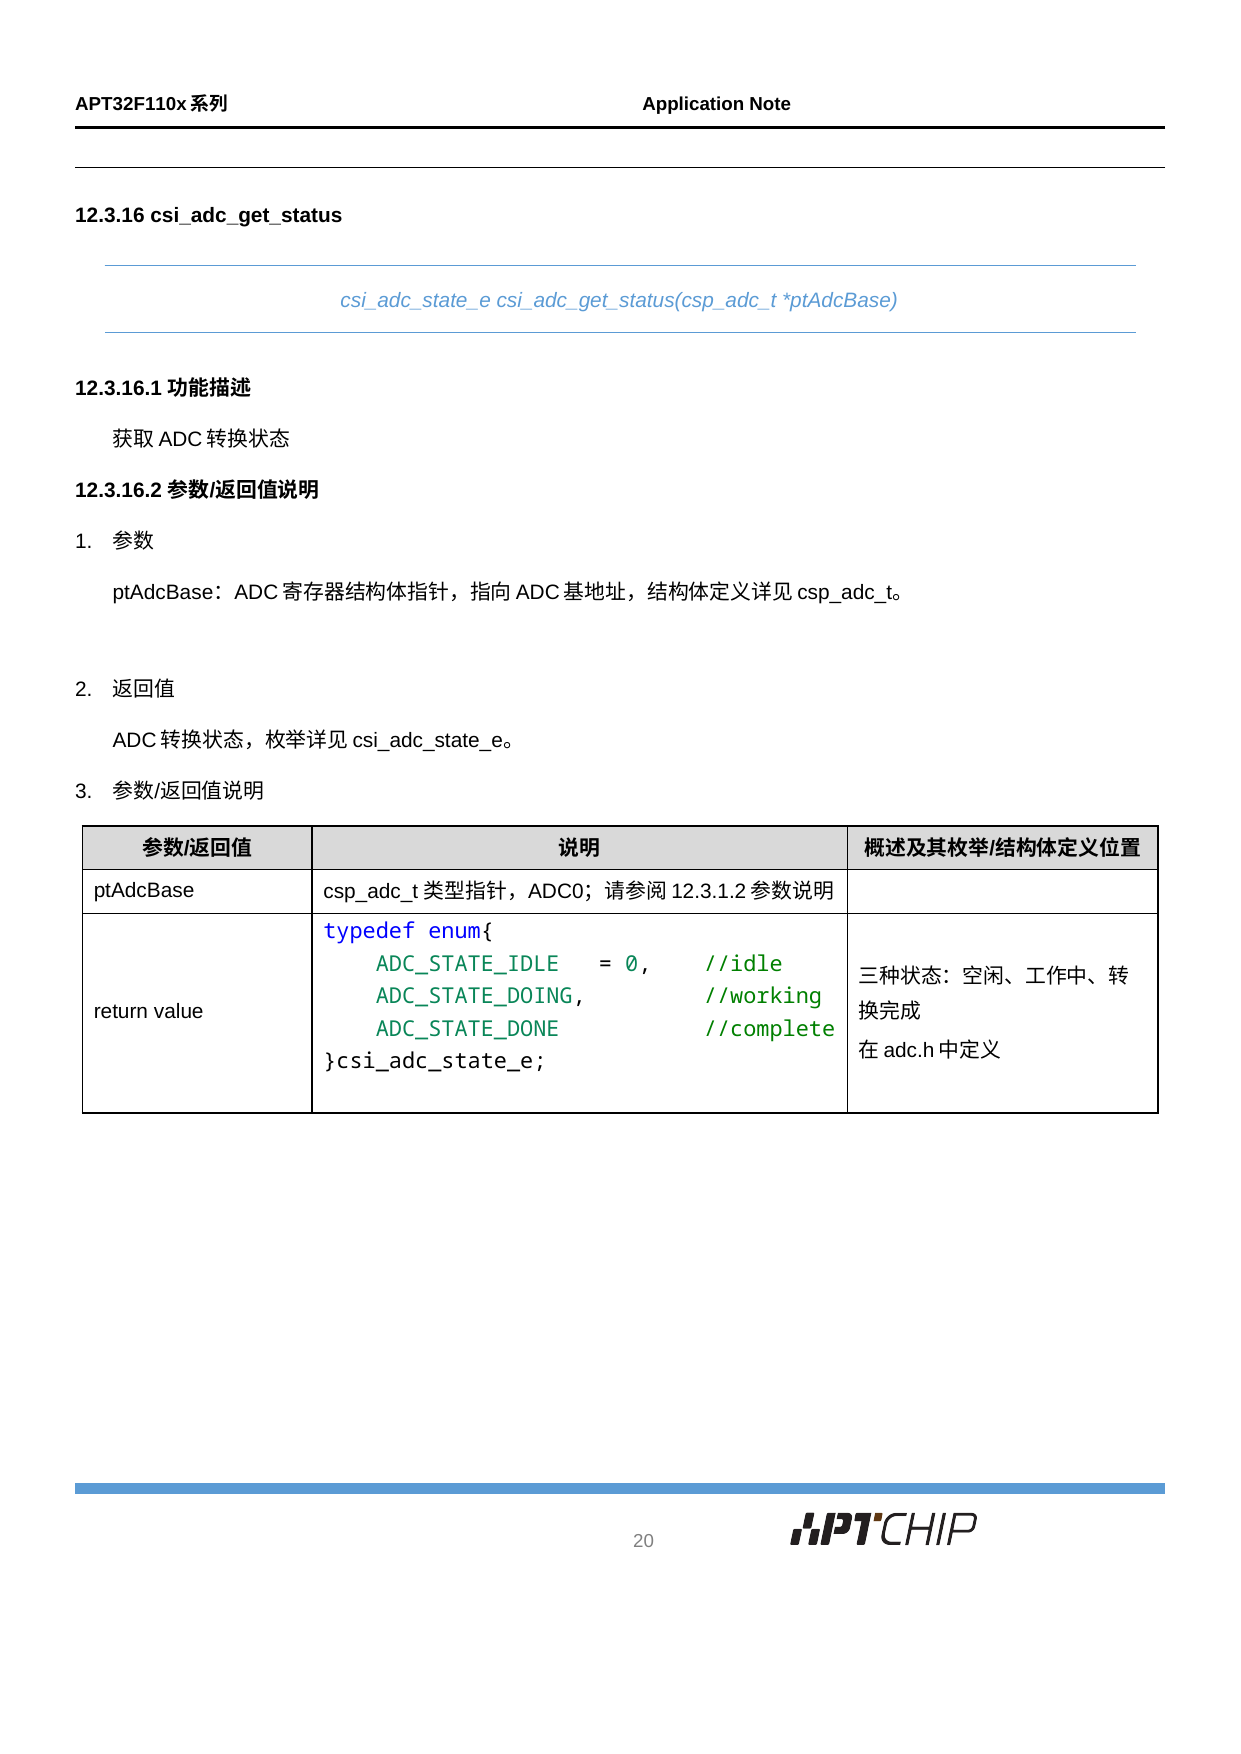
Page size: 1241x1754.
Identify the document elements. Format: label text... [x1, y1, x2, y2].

table_header 说明 [313, 827, 847, 869]
table_header 概述及其枚举/结构体定义位置 [848, 827, 1157, 869]
text 获取ADC转换状态 [75, 422, 1165, 452]
text ptAdcBase：ADC寄存器结构体指针，指向ADC基地址，结构体定义详见csp_adc_t。 [112, 575, 1165, 605]
table_cell csp_adc_t 类型指针，ADC0；请参阅12.3.1.2参数说明 [313, 870, 847, 912]
text ADC转换状态，枚举详见csi_adc_state_e。 [112, 723, 1165, 753]
picture [789, 1509, 978, 1548]
table_header 参数/返回值 [83, 827, 311, 869]
table_cell return value [83, 914, 311, 1112]
table_cell typedef enum{ ADC_STATE_IDLE = 0, //idle ADC_STATE_DOING, //working ADC_STATE_DONE //complete }csi_adc_state_e; [313, 914, 847, 1112]
table_cell ptAdcBase [83, 870, 311, 912]
text csi_adc_state_e csi_adc_get_status(csp_adc_t *ptAdcBase) [104, 266, 1136, 333]
table_cell 三种状态：空闲、工作中、转换完成 在adc.h中定义 [848, 914, 1157, 1112]
table_cell [848, 870, 1157, 912]
list 参数/返回值说明 [75, 774, 1165, 804]
subtitle 功能描述 [75, 371, 1165, 401]
subtitle csi_adc_get_status [75, 202, 1165, 227]
list 返回值 [75, 672, 1165, 702]
list 参数 [75, 524, 1165, 554]
subtitle 参数/返回值说明 [75, 473, 1165, 503]
